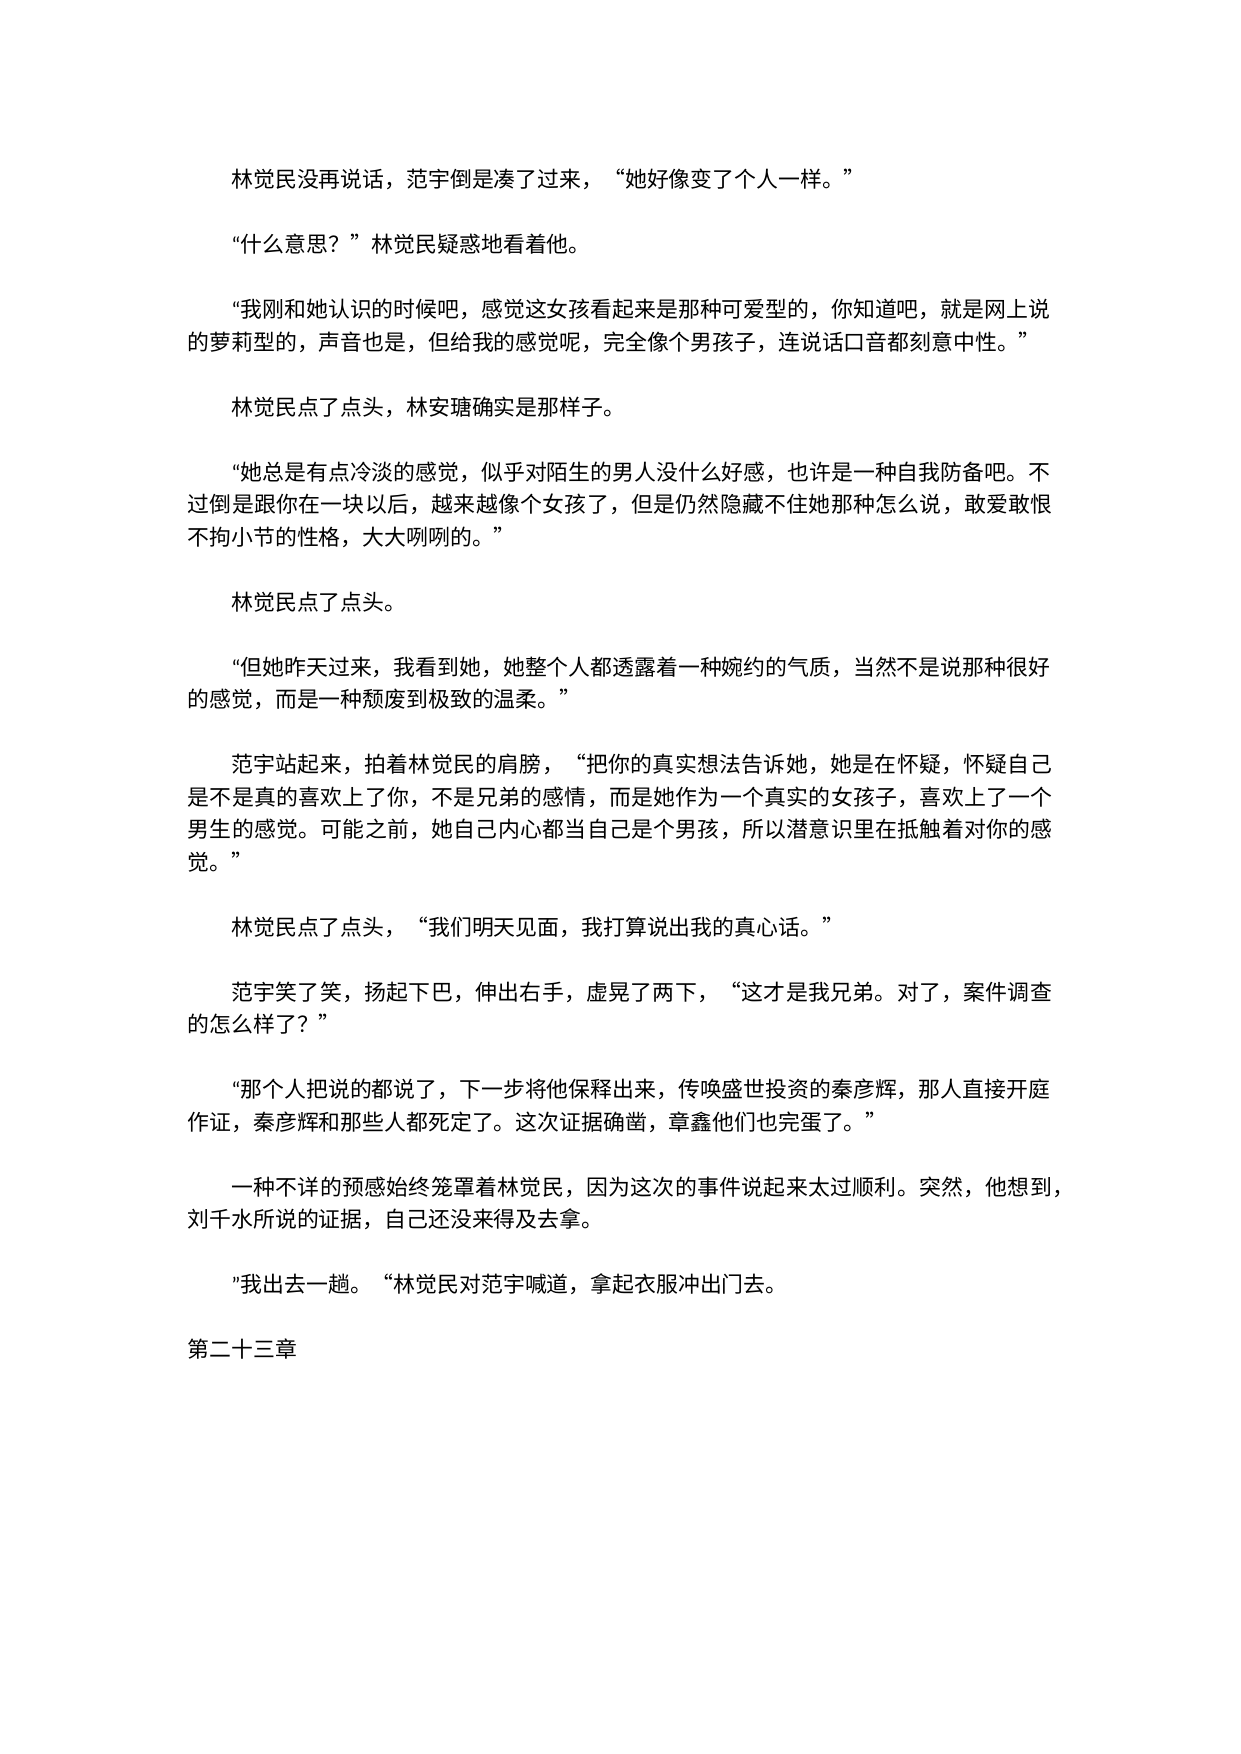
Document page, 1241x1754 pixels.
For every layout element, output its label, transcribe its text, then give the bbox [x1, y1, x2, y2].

text “但她昨天过来，我看到她，她整个人都透露着一种婉约的气质，当然不是说那种很好的感觉，而是一种颓废到极致的温柔。” [187, 649, 1053, 714]
text 第二十三章 [187, 1332, 1053, 1364]
text “什么意思？”林觉民疑惑地看着他。 [187, 227, 1053, 259]
text 林觉民点了点头，林安瑭确实是那样子。 [187, 389, 1053, 422]
text 范宇笑了笑，扬起下巴，伸出右手，虚晃了两下，“这才是我兄弟。对了，案件调查的怎么样了？” [187, 974, 1053, 1039]
text ”我出去一趟。“林觉民对范宇喊道，拿起衣服冲出门去。 [187, 1267, 1053, 1299]
text 林觉民点了点头。 [187, 584, 1053, 617]
text 范宇站起来，拍着林觉民的肩膀，“把你的真实想法告诉她，她是在怀疑，怀疑自己是不是真的喜欢上了你，不是兄弟的感情，而是她作为一个真实的女孩子，喜欢上了一个男生的感觉。可能之前，她自己内心都当自己是个男孩，所以潜意识里在抵触着对你的感觉。” [187, 747, 1053, 877]
text 林觉民没再说话，范宇倒是凑了过来，“她好像变了个人一样。” [187, 162, 1053, 194]
text “我刚和她认识的时候吧，感觉这女孩看起来是那种可爱型的，你知道吧，就是网上说的萝莉型的，声音也是，但给我的感觉呢，完全像个男孩子，连说话口音都刻意中性。” [187, 292, 1053, 357]
text “那个人把说的都说了，下一步将他保释出来，传唤盛世投资的秦彦辉，那人直接开庭作证，秦彦辉和那些人都死定了。这次证据确凿，章鑫他们也完蛋了。” [187, 1072, 1053, 1137]
text 一种不详的预感始终笼罩着林觉民，因为这次的事件说起来太过顺利。突然，他想到，刘千水所说的证据，自己还没来得及去拿。 [187, 1169, 1053, 1234]
text 林觉民点了点头，“我们明天见面，我打算说出我的真心话。” [187, 909, 1053, 942]
text “她总是有点冷淡的感觉，似乎对陌生的男人没什么好感，也许是一种自我防备吧。不过倒是跟你在一块以后，越来越像个女孩了，但是仍然隐藏不住她那种怎么说，敢爱敢恨，不拘小节的性格，大大咧咧的。” [187, 454, 1053, 552]
